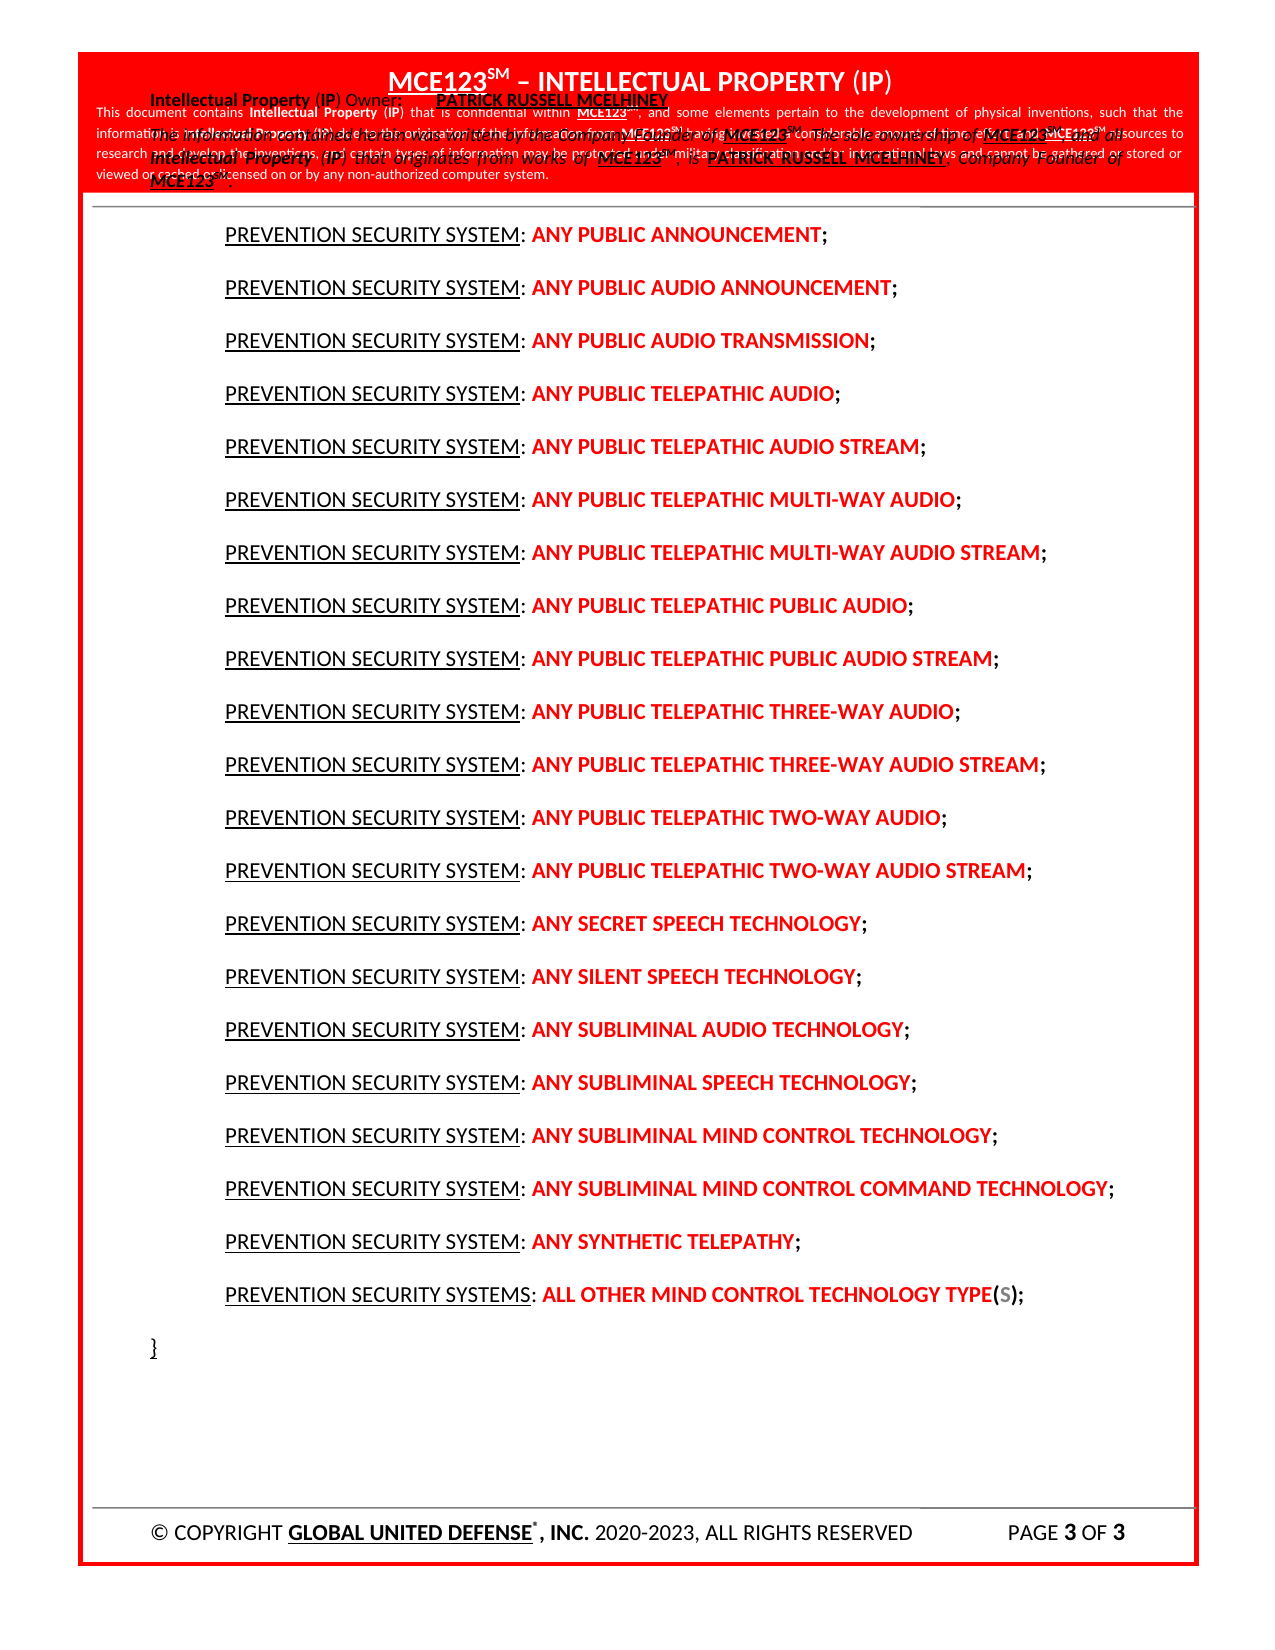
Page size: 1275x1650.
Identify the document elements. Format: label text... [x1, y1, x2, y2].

text PREVENTION SECURITY SYSTEM: ANY SYNTHETIC TELEPATHY; [187, 1227, 1125, 1256]
text PREVENTION SECURITY SYSTEM: ANY PUBLIC TELEPATHIC TWO-WAY AUDIO; [187, 803, 1125, 831]
text PREVENTION SECURITY SYSTEM: ANY PUBLIC TELEPATHIC PUBLIC AUDIO; [187, 591, 1125, 619]
text PREVENTION SECURITY SYSTEM: ANY SUBLIMINAL MIND CONTROL TECHNOLOGY; [187, 1121, 1125, 1149]
text PREVENTION SECURITY SYSTEM: ANY SECRET SPEECH TECHNOLOGY; [187, 909, 1125, 937]
text PREVENTION SECURITY SYSTEM: ANY PUBLIC AUDIO ANNOUNCEMENT; [187, 273, 1125, 301]
text PREVENTION SECURITY SYSTEM: ANY PUBLIC AUDIO TRANSMISSION; [187, 326, 1125, 354]
text PREVENTION SECURITY SYSTEM: ANY PUBLIC ANNOUNCEMENT; [187, 220, 1125, 248]
text PREVENTION SECURITY SYSTEM: ANY SUBLIMINAL MIND CONTROL COMMAND TECHNOLOGY; [187, 1174, 1125, 1202]
text } [150, 1333, 1125, 1362]
text PREVENTION SECURITY SYSTEM: ANY PUBLIC TELEPATHIC THREE-WAY AUDIO STREAM; [187, 750, 1125, 778]
text PREVENTION SECURITY SYSTEM: ANY PUBLIC TELEPATHIC MULTI-WAY AUDIO; [187, 485, 1125, 513]
text PREVENTION SECURITY SYSTEMS: ALL OTHER MIND CONTROL TECHNOLOGY TYPE(S); [187, 1281, 1125, 1308]
text PREVENTION SECURITY SYSTEM: ANY SILENT SPEECH TECHNOLOGY; [187, 962, 1125, 990]
text PREVENTION SECURITY SYSTEM: ANY PUBLIC TELEPATHIC AUDIO STREAM; [187, 432, 1125, 460]
text PREVENTION SECURITY SYSTEM: ANY PUBLIC TELEPATHIC MULTI-WAY AUDIO STREAM; [187, 538, 1125, 566]
text PREVENTION SECURITY SYSTEM: ANY PUBLIC TELEPATHIC THREE-WAY AUDIO; [187, 697, 1125, 725]
text PREVENTION SECURITY SYSTEM: ANY PUBLIC TELEPATHIC AUDIO; [187, 379, 1125, 407]
text PREVENTION SECURITY SYSTEM: ANY SUBLIMINAL AUDIO TECHNOLOGY; [187, 1015, 1125, 1043]
text PREVENTION SECURITY SYSTEM: ANY SUBLIMINAL SPEECH TECHNOLOGY; [187, 1068, 1125, 1096]
text PREVENTION SECURITY SYSTEM: ANY PUBLIC TELEPATHIC TWO-WAY AUDIO STREAM; [187, 856, 1125, 884]
text PREVENTION SECURITY SYSTEM: ANY PUBLIC TELEPATHIC PUBLIC AUDIO STREAM; [187, 644, 1125, 672]
